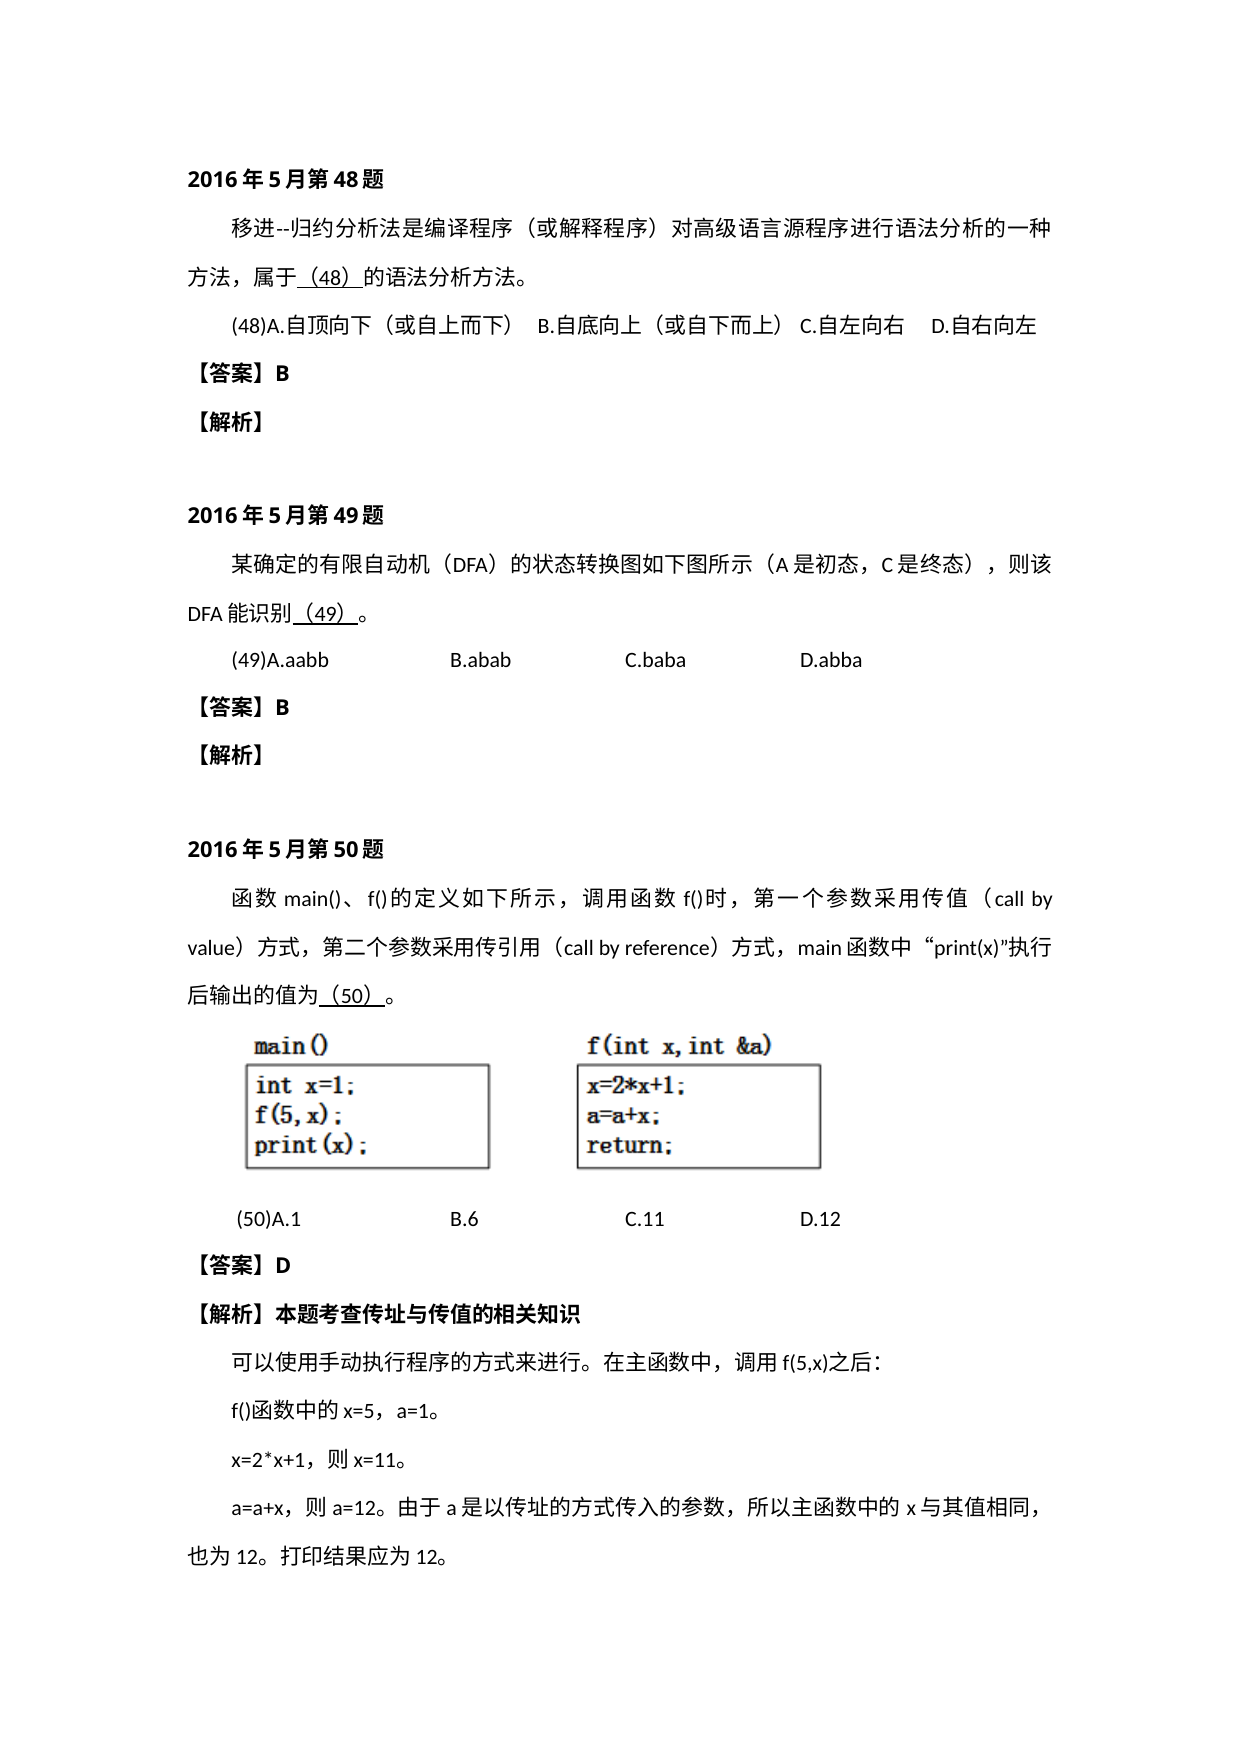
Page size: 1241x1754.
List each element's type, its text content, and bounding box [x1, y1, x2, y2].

text 2016年5月第50题 [187, 832, 1053, 864]
text 【解析】本题考查传址与传值的相关知识 [187, 1296, 1053, 1329]
text (50)A.1 B.6 C.11 D.12 [187, 1202, 1053, 1234]
text x=2*x+1，则x=11。 [187, 1441, 1053, 1474]
text 2016年5月第48题 [187, 162, 1053, 194]
text 【解析】 [187, 404, 1053, 437]
picture [231, 1026, 831, 1183]
text (49)A.aabb B.abab C.baba D.abba [187, 644, 1053, 676]
text 函数main()、f()的定义如下所示，调用函数f()时，第一个参数采用传值（call by value）方式，第二个参数采用传引用（call by reference）方式，main函数中“print(x)”执行后输出的值为（50）。 [187, 880, 1053, 1010]
text (48)A.自顶向下（或自上而下） B.自底向上（或自下而上） C.自左向右 D.自右向左 [187, 307, 1053, 340]
text 【答案】B [187, 356, 1053, 388]
text 移进--归约分析法是编译程序（或解释程序）对高级语言源程序进行语法分析的一种方法，属于（48）的语法分析方法。 [187, 210, 1053, 292]
text 可以使用手动执行程序的方式来进行。在主函数中，调用f(5,x)之后： [187, 1344, 1053, 1377]
text a=a+x，则a=12。由于a是以传址的方式传入的参数，所以主函数中的x与其值相同，也为12。打印结果应为12。 [187, 1489, 1053, 1571]
text 【答案】B [187, 689, 1053, 722]
text 某确定的有限自动机（DFA）的状态转换图如下图所示（A是初态，C是终态），则该DFA能识别（49）。 [187, 547, 1053, 628]
text 【答案】D [187, 1248, 1053, 1280]
text 2016年5月第49题 [187, 498, 1053, 531]
text 【解析】 [187, 738, 1053, 770]
text f()函数中的x=5，a=1。 [187, 1393, 1053, 1425]
